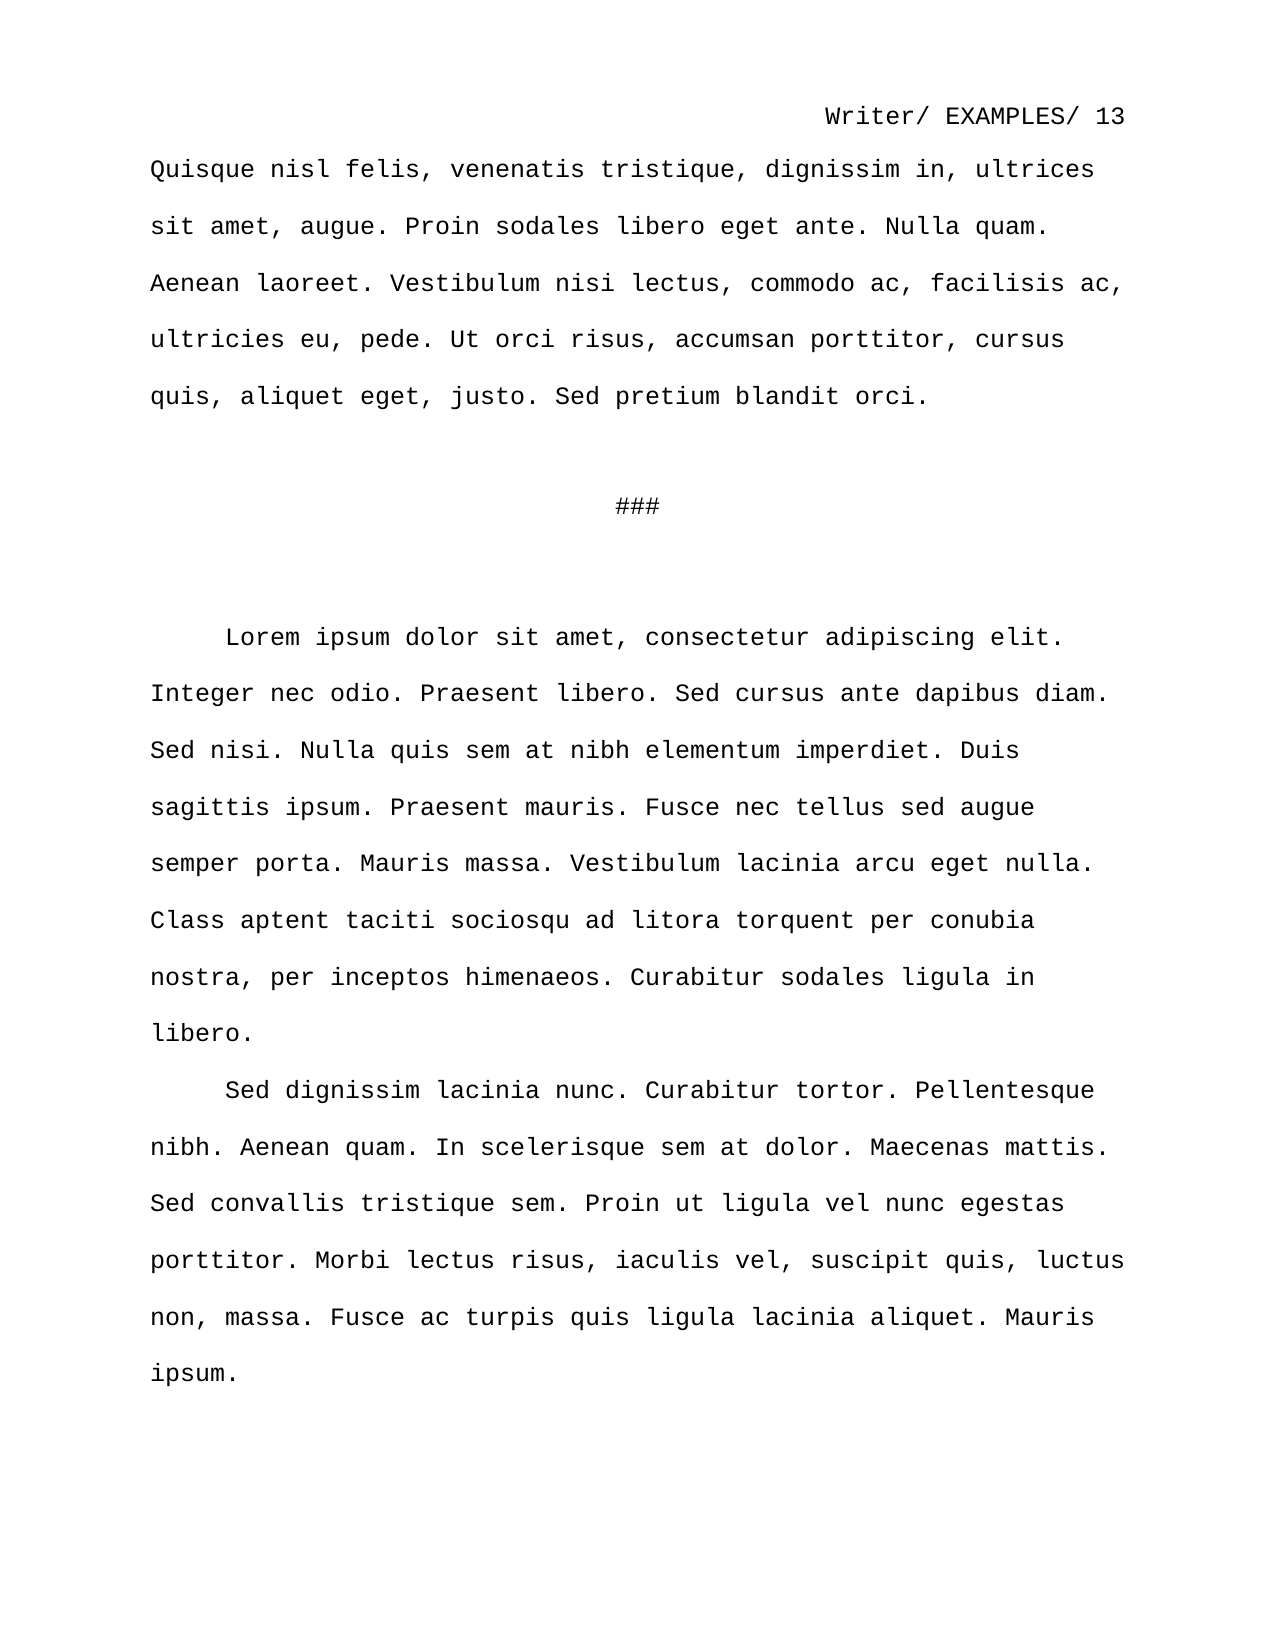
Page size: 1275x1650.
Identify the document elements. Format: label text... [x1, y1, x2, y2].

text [150, 157, 1125, 412]
text Sed dignissim lacinia nunc. Curabitur tortor. Pellentesque nibh. Aenean quam. In scelerisque sem at dolor. Maecenas mattis. Sed convallis tristique sem. Proin ut ligula vel nunc egestas porttitor. Morbi lectus risus, iaculis vel, suscipit quis, luctus non, massa. Fusce ac turpis quis ligula lacinia aliquet. Mauris ipsum. [150, 1078, 1125, 1389]
text ### [150, 493, 1125, 522]
text Lorem ipsum dolor sit amet, consectetur adipiscing elit. Integer nec odio. Praesent libero. Sed cursus ante dapibus diam. Sed nisi. Nulla quis sem at nibh elementum imperdiet. Duis sagittis ipsum. Praesent mauris. Fusce nec tellus sed augue semper porta. Mauris massa. Vestibulum lacinia arcu eget nulla. Class aptent taciti sociosqu ad litora torquent per conubia nostra, per inceptos himenaeos. Curabitur sodales ligula in libero. [150, 624, 1125, 1049]
